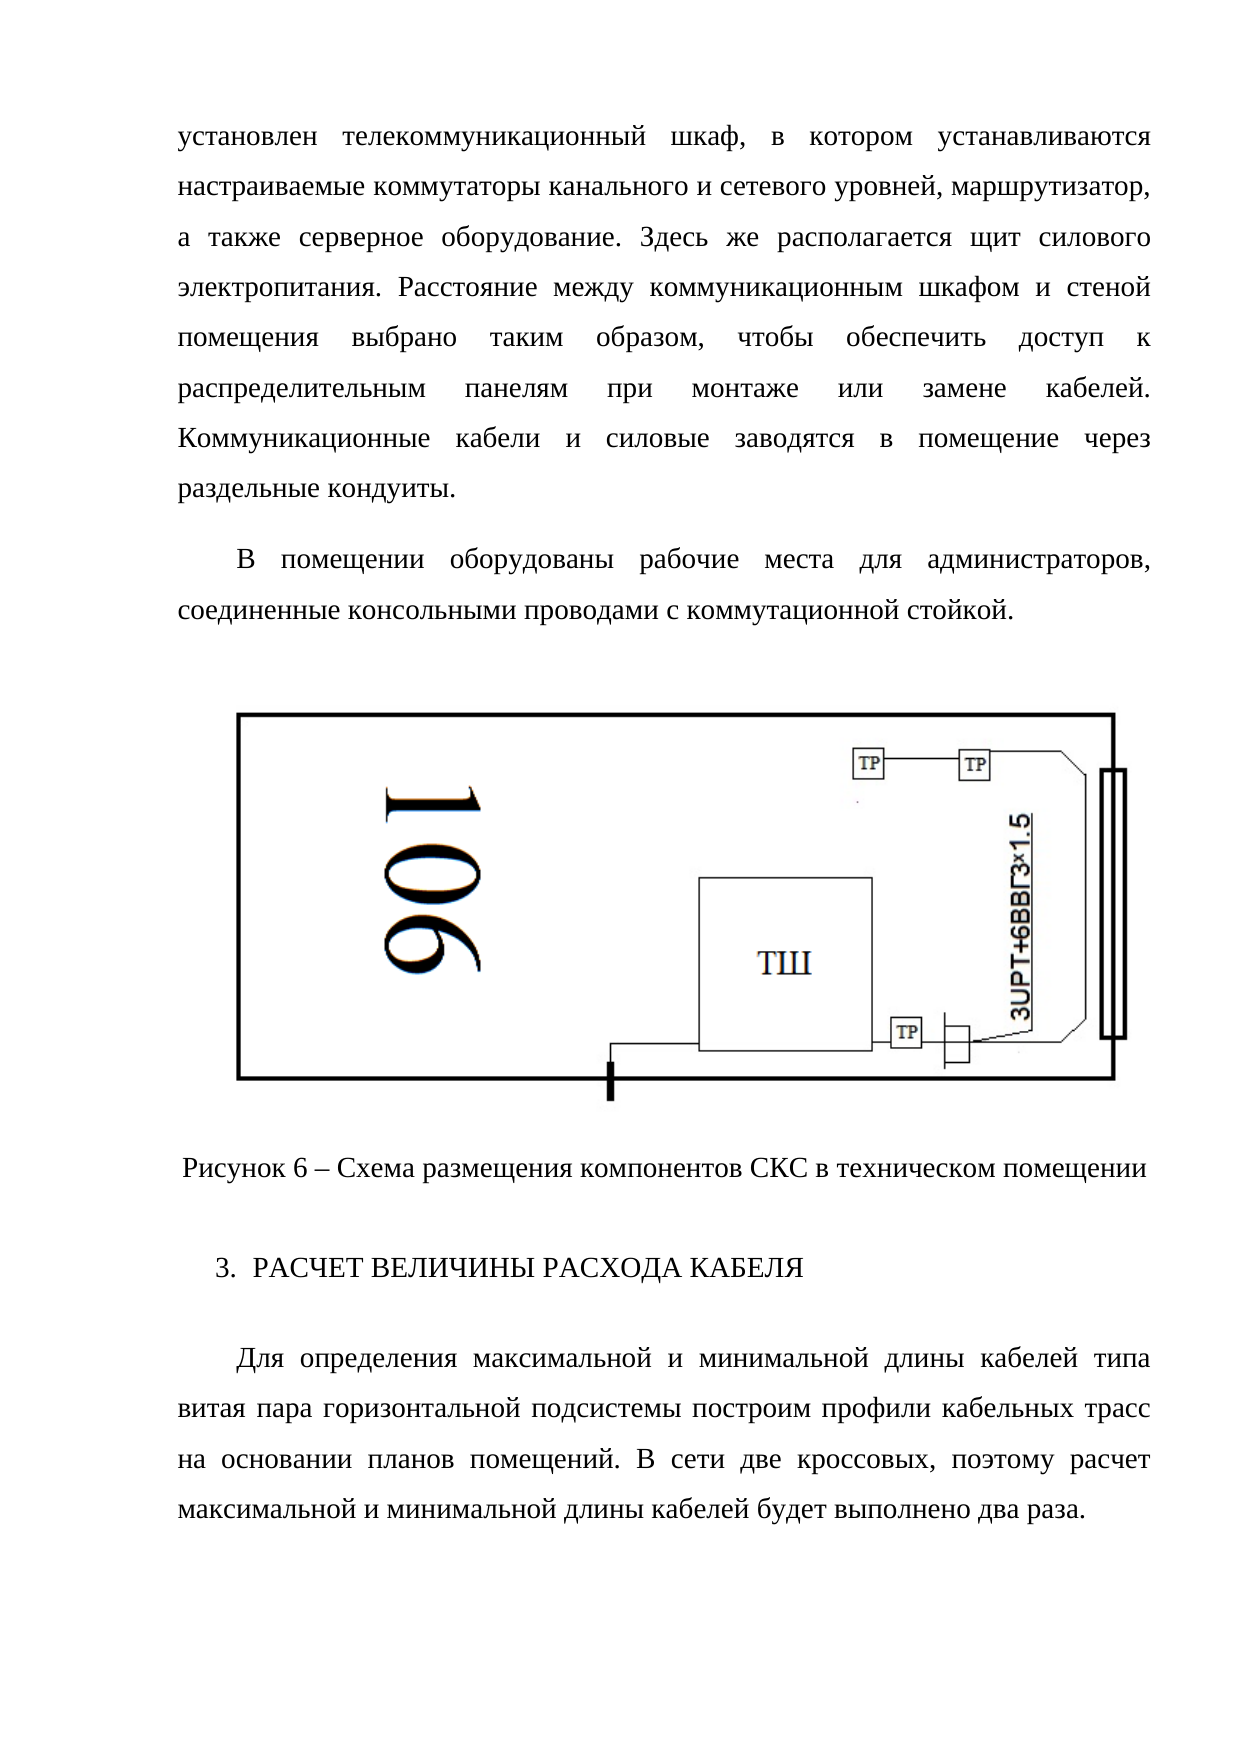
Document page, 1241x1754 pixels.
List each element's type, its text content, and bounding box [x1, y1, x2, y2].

text Для определения максимальной и минимальной длины кабелей типа витая пара горизонтальной подсистемы построим профили кабельных трасс на основании планов помещений. В сети две кроссовых, поэтому расчет максимальной и минимальной длины кабелей будет выполнено два раза. [177, 1340, 1152, 1524]
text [177, 118, 1152, 504]
picture [177, 662, 1152, 1126]
subtitle РАСЧЕТ ВЕЛИЧИНЫ РАСХОДА КАБЕЛЯ [215, 1251, 1152, 1284]
text Рисунок 6 – Схема размещения компонентов СКС в техническом помещении [177, 1150, 1152, 1184]
text В помещении оборудованы рабочие места для администраторов, соединенные консольными проводами с коммутационной стойкой. [177, 541, 1152, 625]
